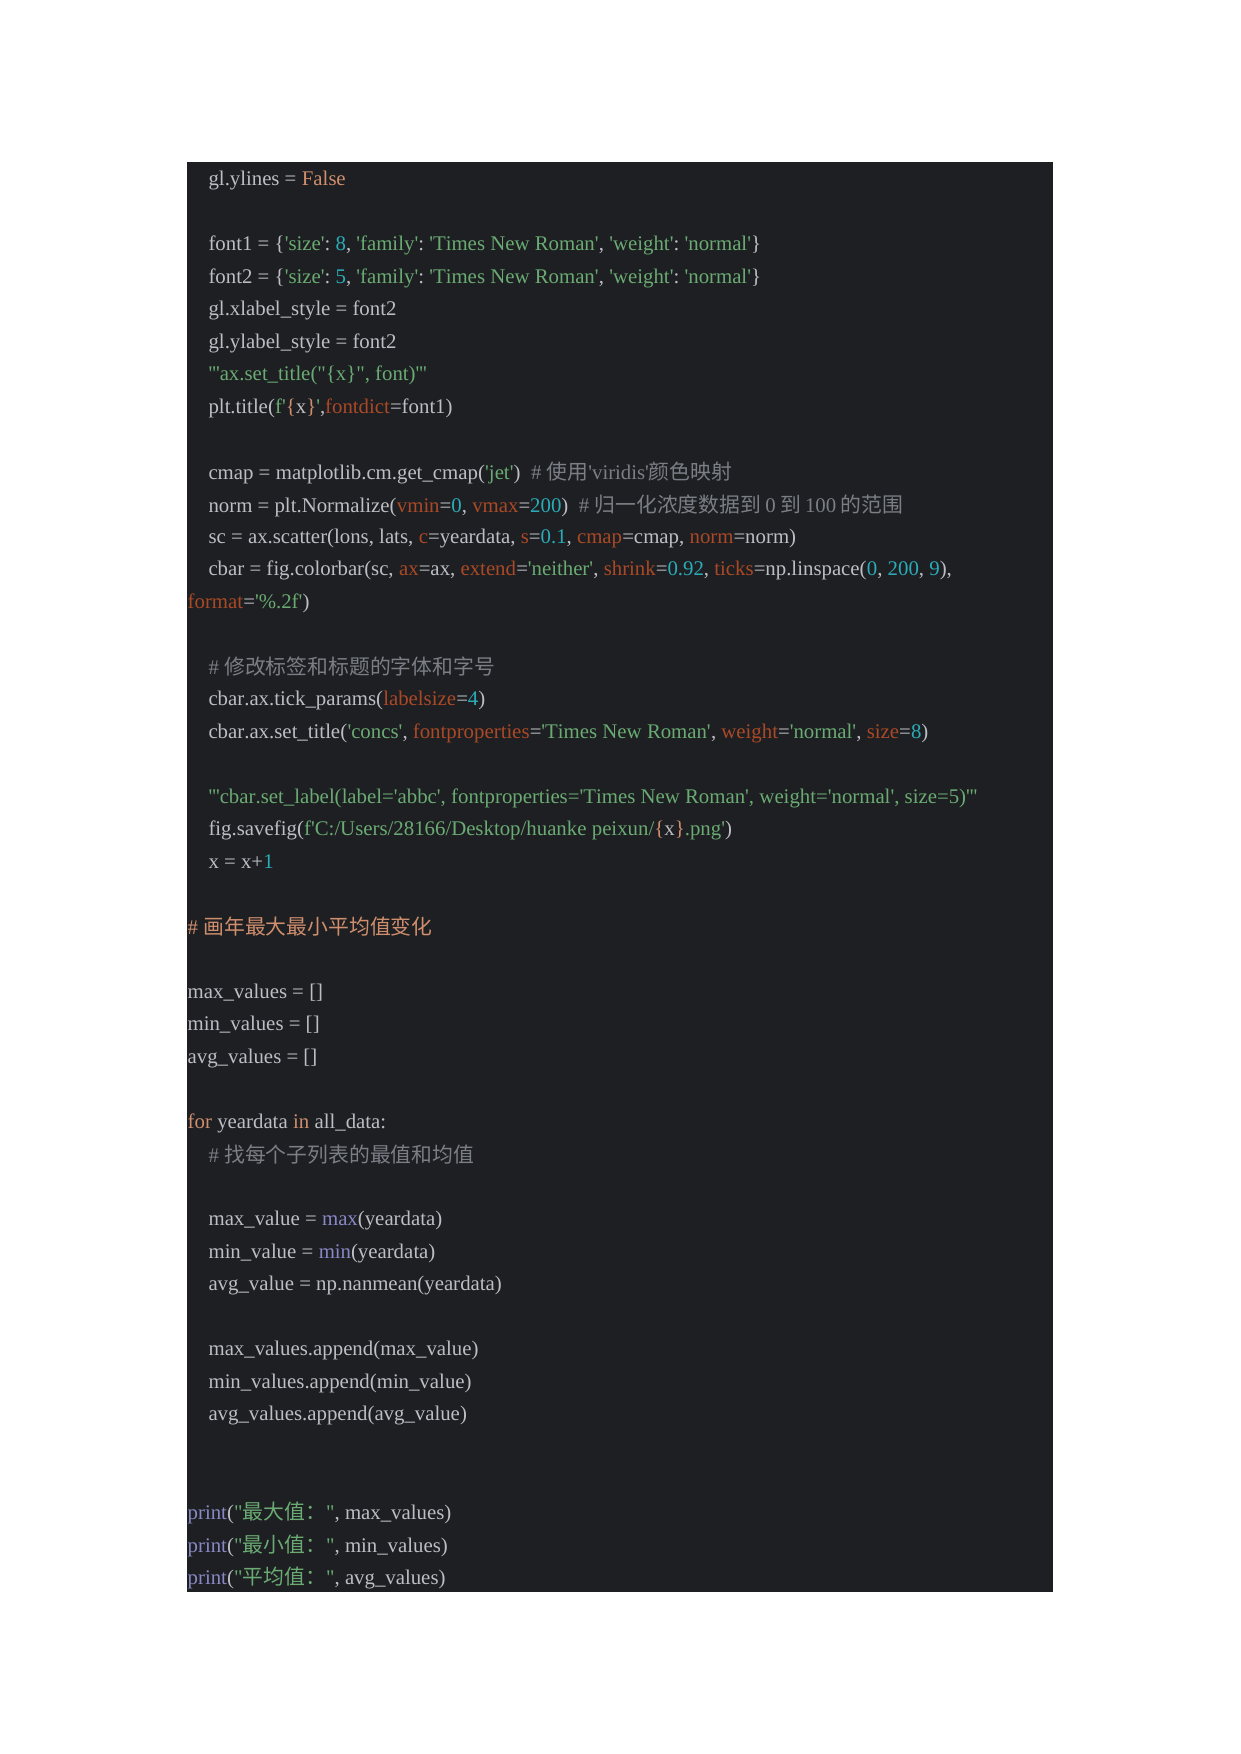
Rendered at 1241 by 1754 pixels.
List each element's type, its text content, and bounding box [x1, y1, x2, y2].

text max_values = [] min_values = [] avg_values = [] for yeardata in all_data: # 找每个子列表的最值和均值 max_value = max(yeardata) min_value = min(yeardata) avg_value = np.nanmean(yeardata) max_values.append(max_value) min_values.append(min_value) avg_values.append(avg_value) [187, 974, 1053, 1494]
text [187, 162, 1053, 877]
text # 画年最大最小平均值变化 [187, 909, 1053, 942]
text print("最大值：", max_values) print("最小值：", min_values) print("平均值：", avg_values) [187, 1494, 1053, 1592]
